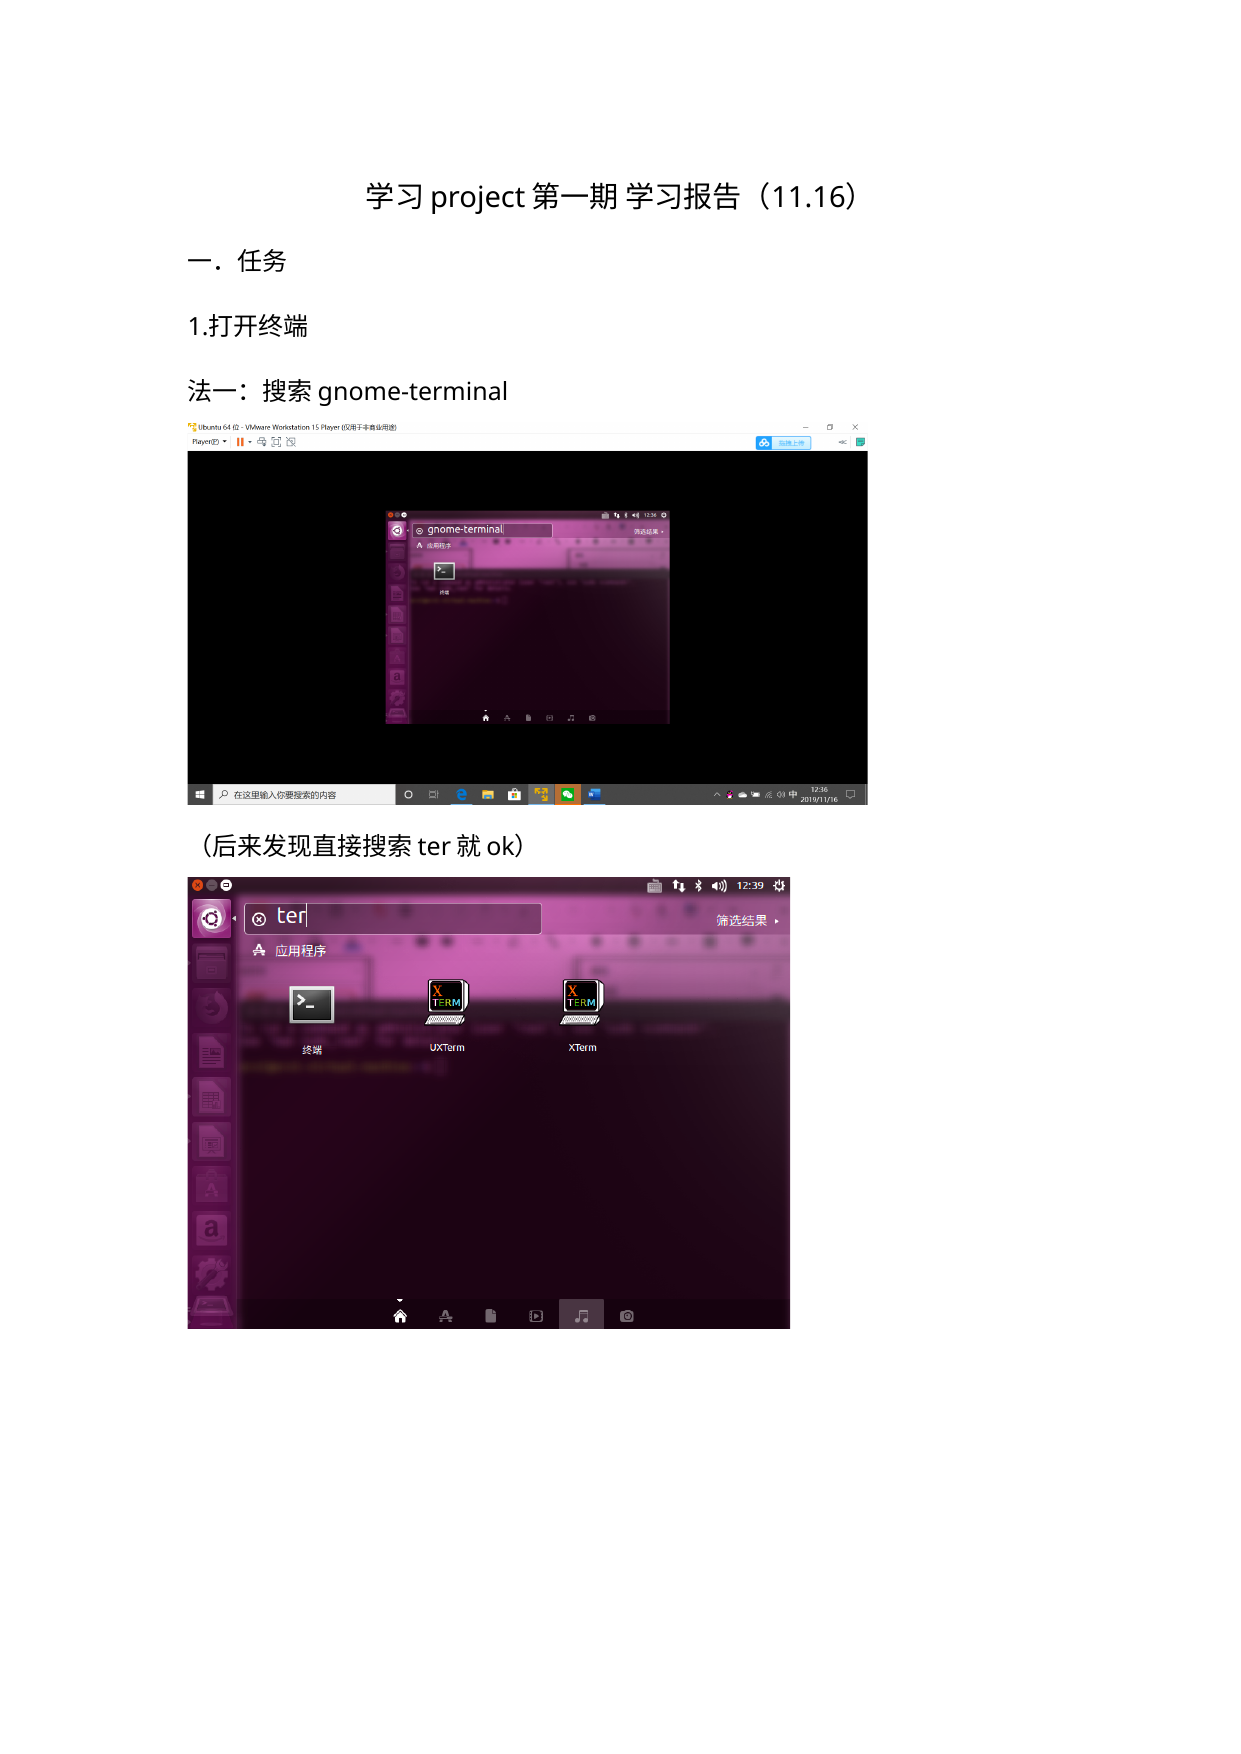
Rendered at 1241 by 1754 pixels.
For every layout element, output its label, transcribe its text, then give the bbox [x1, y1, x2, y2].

text 学习project第一期 学习报告（11.16） [187, 162, 1053, 227]
picture [187, 422, 868, 805]
text 1.打开终端 [187, 292, 1053, 357]
text 一．任务 [187, 227, 1053, 292]
picture [187, 877, 791, 1329]
text （后来发现直接搜索ter就ok） [187, 812, 1053, 877]
